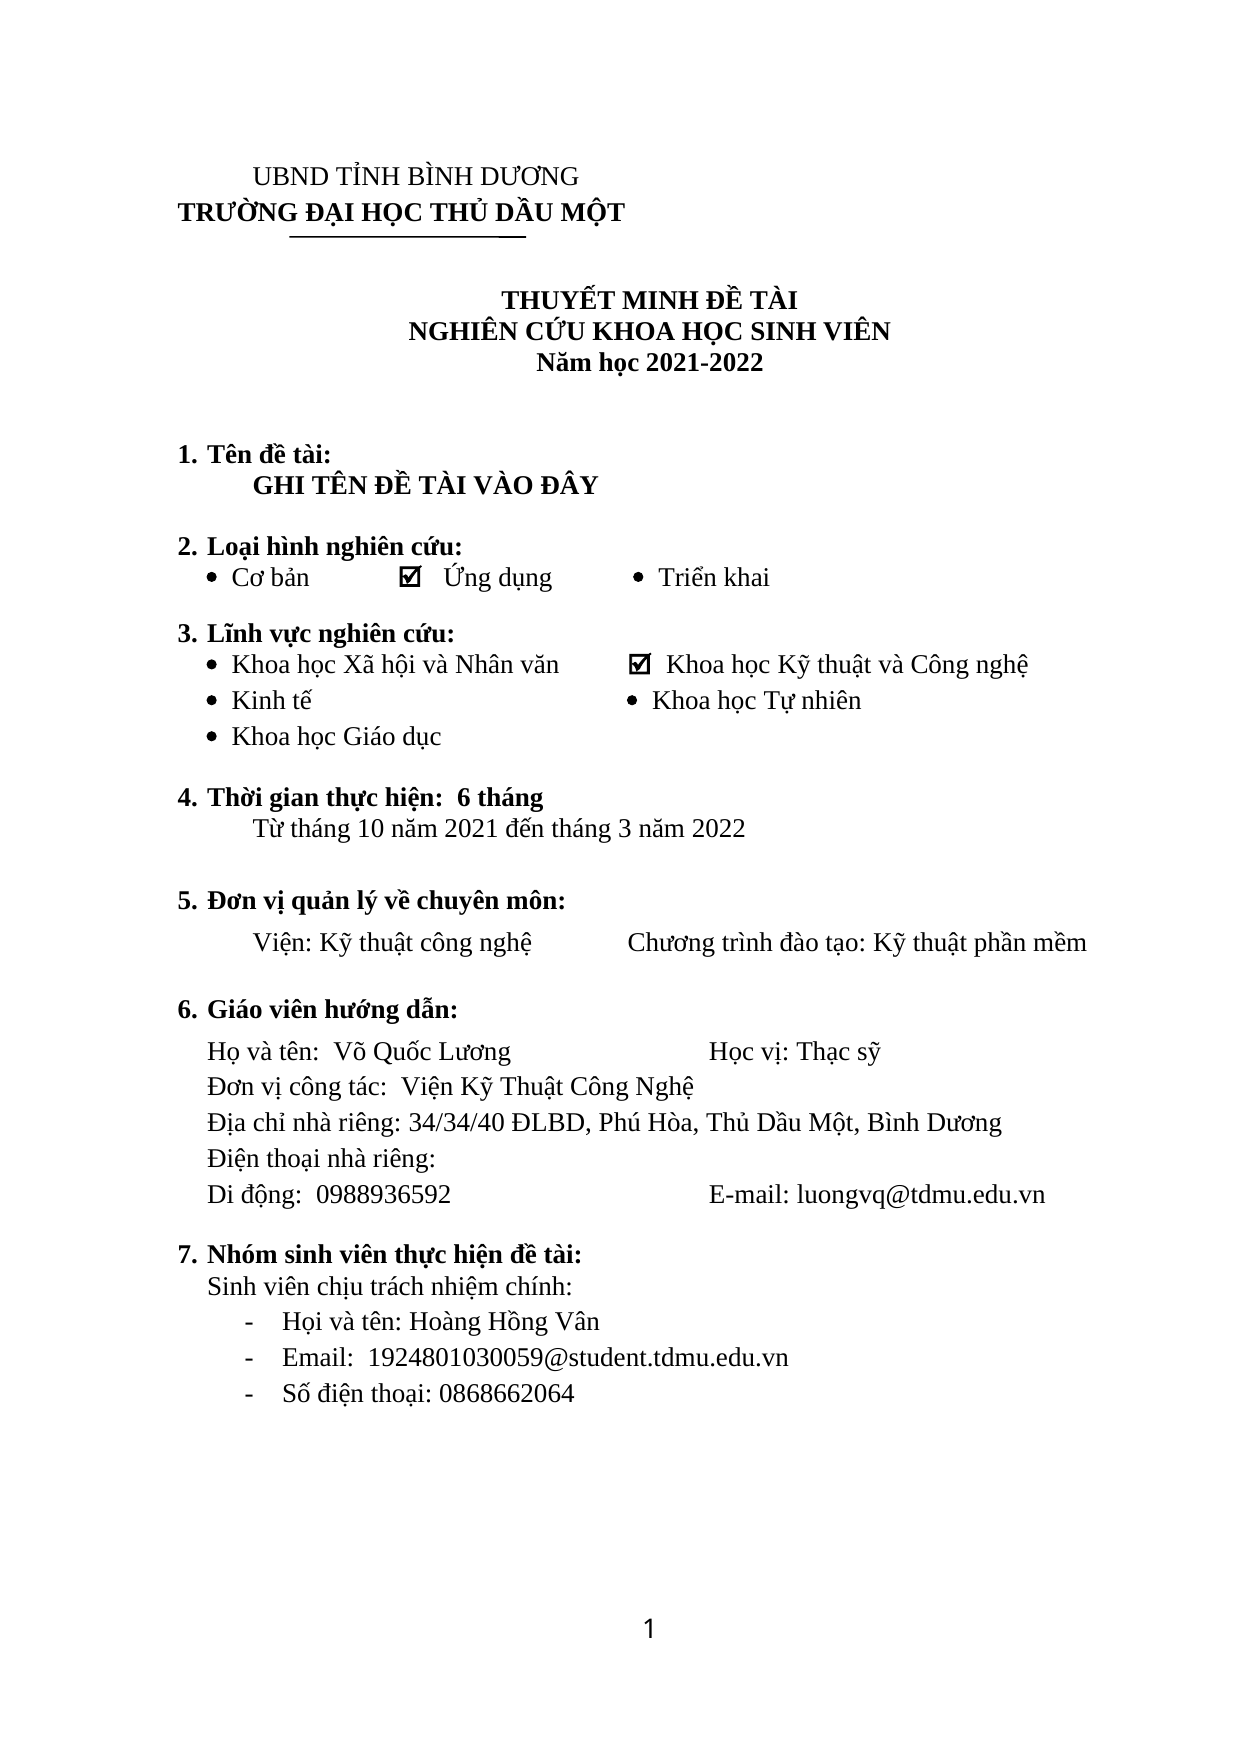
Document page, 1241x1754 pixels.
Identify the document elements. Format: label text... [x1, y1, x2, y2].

text Cơ bản Ứng dụng Triển khai [207, 561, 1122, 592]
text Điện thoại nhà riêng: [207, 1142, 1122, 1173]
text GHI TÊN ĐỀ TÀI VÀO ĐÂY [252, 469, 1122, 500]
list Họi và tên: Hoàng Hồng Vân [244, 1305, 1122, 1336]
text Khoa học Giáo dục [207, 720, 1122, 752]
subtitle Tên đề tài: [177, 438, 1122, 469]
text Đơn vị công tác: Viện Kỹ Thuật Công Nghệ [207, 1071, 1122, 1102]
text Năm học 2021-2022 [177, 346, 1122, 377]
subtitle Lĩnh vực nghiên cứu: [177, 617, 1122, 648]
text TRƯỜNG ĐẠI HỌC THỦ DẦU MỘT [177, 196, 1122, 227]
text Viện: Kỹ thuật công nghệ Chương trình đào tạo: Kỹ thuật phần mềm [207, 926, 1122, 957]
text THUYẾT MINH ĐỀ TÀI [177, 284, 1122, 315]
text Khoa học Xã hội và Nhân văn Khoa học Kỹ thuật và Công nghệ [207, 648, 1122, 680]
text UBND TỈNH BÌNH DƯƠNG [177, 160, 1122, 191]
text NGHIÊN CỨU KHOA HỌC SINH VIÊN [177, 315, 1122, 346]
subtitle Nhóm sinh viên thực hiện đề tài: [177, 1238, 1122, 1269]
text Từ tháng 10 năm 2021 đến tháng 3 năm 2022 [207, 812, 1122, 844]
list Giáo viên hướng dẫn: [177, 993, 1122, 1024]
list Email: 1924801030059@student.tdmu.edu.vn [244, 1341, 1122, 1372]
text Họ và tên: Võ Quốc Lương Học vị: Thạc sỹ [207, 1035, 1122, 1066]
subtitle Loại hình nghiên cứu: [177, 530, 1122, 561]
text Kinh tế Khoa học Tự nhiên [207, 684, 1122, 716]
list Đơn vị quản lý về chuyên môn: [177, 884, 1122, 915]
list Số điện thoại: 0868662064 [244, 1377, 1122, 1408]
subtitle Thời gian thực hiện: 6 tháng [177, 781, 1122, 812]
text Di động: 0988936592 E-mail: luongvq@tdmu.edu.vn [207, 1178, 1122, 1209]
text Sinh viên chịu trách nhiệm chính: [207, 1269, 1122, 1301]
text Địa chỉ nhà riêng: 34/34/40 ĐLBD, Phú Hòa, Thủ Dầu Một, Bình Dương [207, 1106, 1122, 1137]
